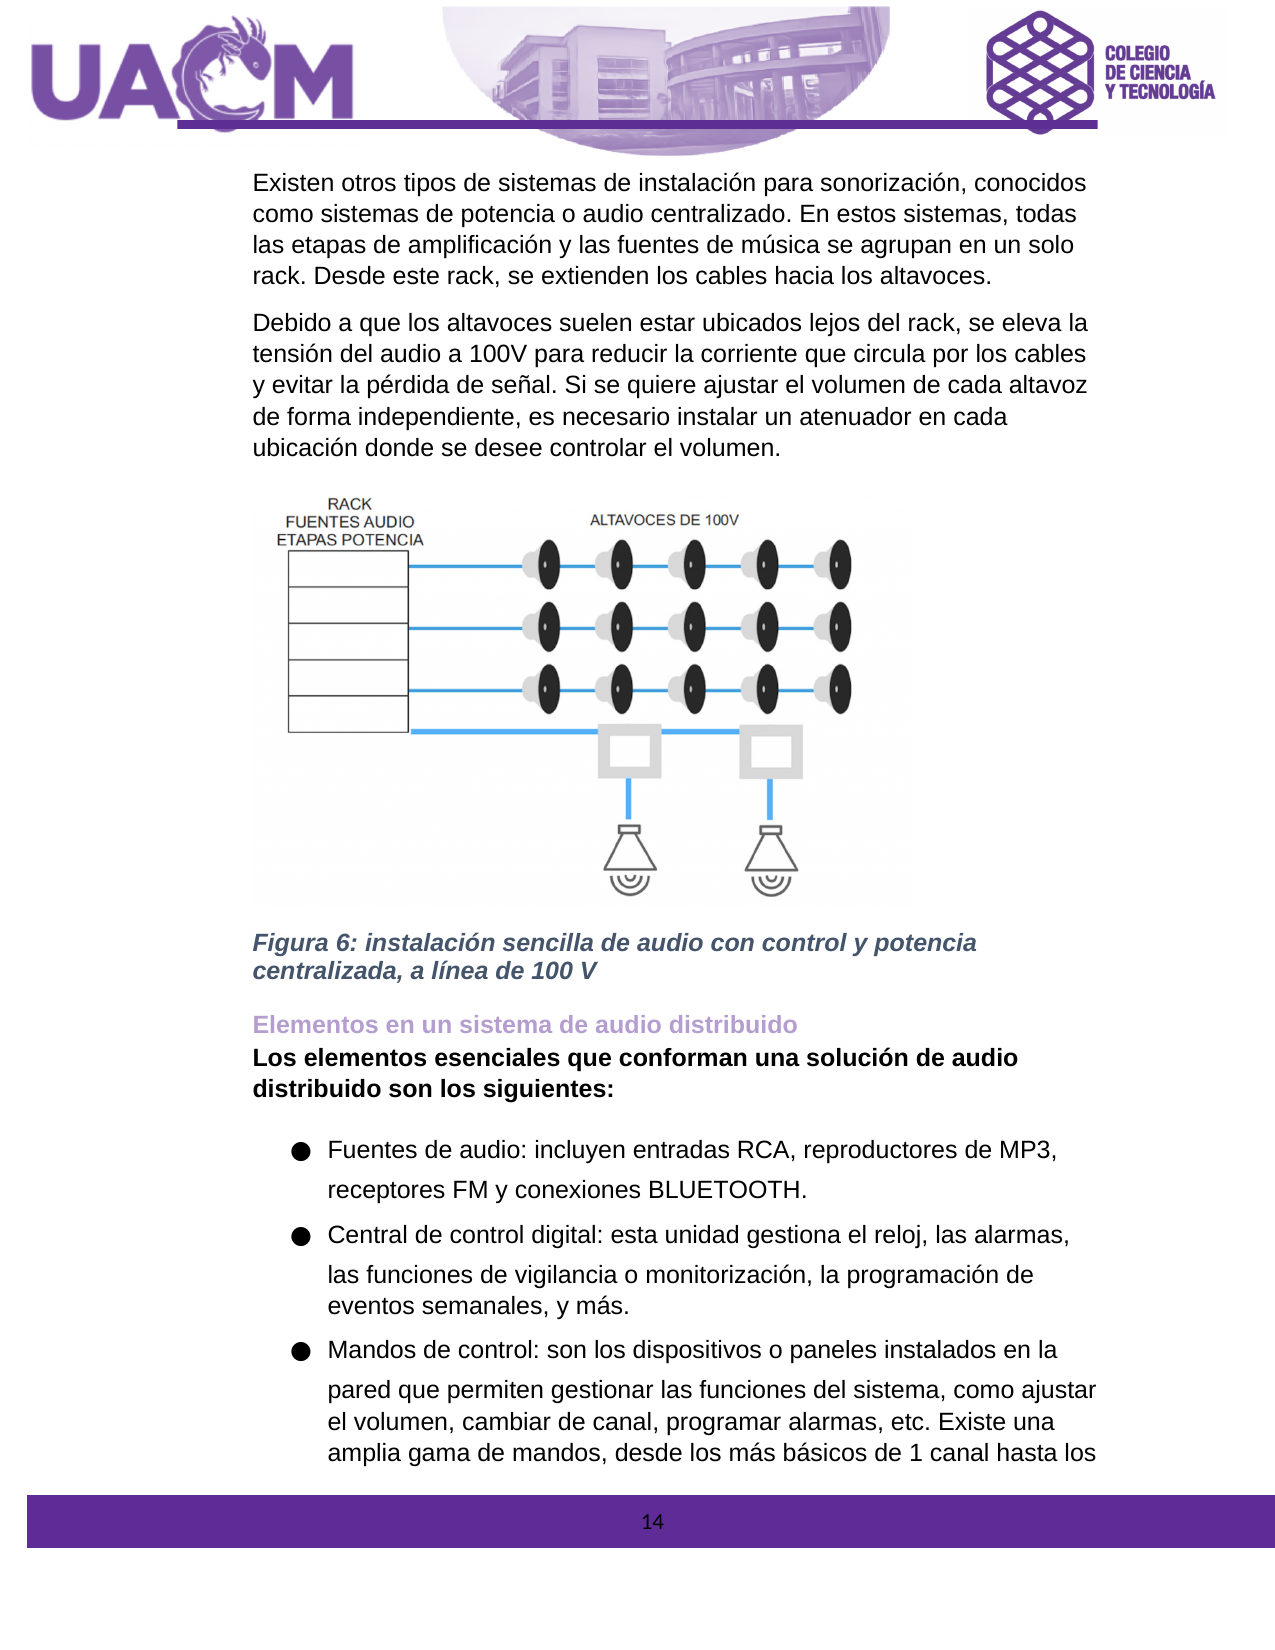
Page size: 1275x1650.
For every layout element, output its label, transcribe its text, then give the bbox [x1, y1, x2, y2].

text Existen otros tipos de sistemas de instalación para sonorización, conocidos como sistemas de potencia o audio centralizado. En estos sistemas, todas las etapas de amplificación y las fuentes de música se agrupan en un solo rack. Desde este rack, se extienden los cables hacia los altavoces. [252, 167, 1098, 289]
text Los elementos esenciales que conforman una solución de audio distribuido son los siguientes: [252, 1043, 1098, 1103]
list Central de control digital: esta unidad gestiona el reloj, las alarmas, las funciones de vigilancia o monitorización, la programación de eventos semanales, y más. [290, 1206, 1098, 1319]
text Figura 6: instalación sencilla de audio con control y potencia centralizada, a línea de 100 V [252, 927, 1098, 985]
text Debido a que los altavoces suelen estar ubicados lejos del rack, se eleva la tensión del audio a 100V para reducir la corriente que circula por los cables y evitar la pérdida de señal. Si se quiere ajustar el volumen de cada altavoz de forma independiente, es necesario instalar un atenuador en cada ubicación donde se desee controlar el volumen. [252, 308, 1098, 461]
picture [252, 480, 914, 909]
picture [28, 6, 1231, 156]
list Fuentes de audio: incluyen entradas RCA, reproductores de MP3, receptores FM y conexiones BLUETOOTH. [290, 1122, 1098, 1204]
subtitle Elementos en un sistema de audio distribuido [252, 1010, 1098, 1039]
